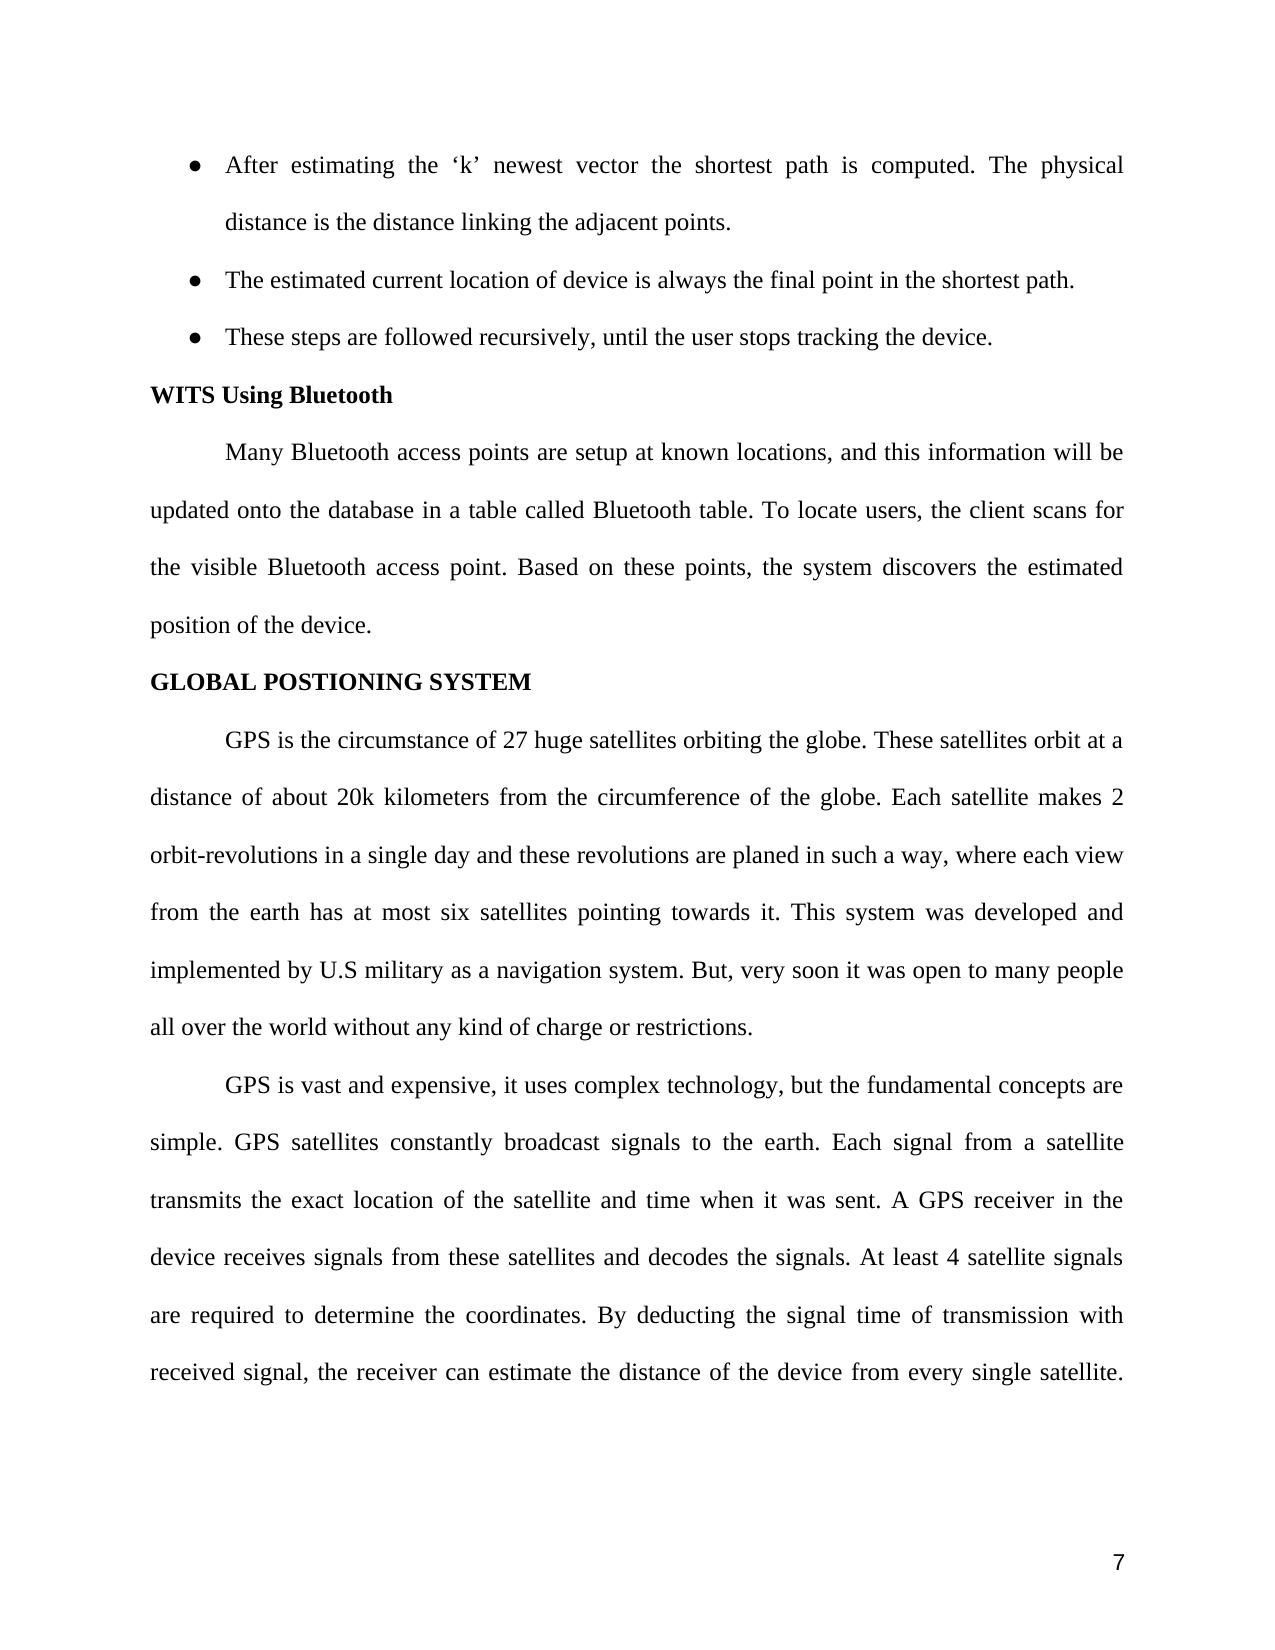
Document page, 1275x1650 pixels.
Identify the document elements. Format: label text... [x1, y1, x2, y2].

text Many Bluetooth access points are setup at known locations, and this information will be updated onto the database in a table called Bluetooth table. To locate users, the client scans for the visible Bluetooth access point. Based on these points, the system discovers the estimated position of the device. [150, 437, 1125, 639]
text GLOBAL POSTIONING SYSTEM [150, 667, 1125, 696]
list After estimating the ‘k’ newest vector the shortest path is computed. The physical distance is the distance linking the adjacent points. [187, 150, 1125, 236]
list These steps are followed recursively, until the user stops tracking the device. [187, 322, 1125, 351]
text GPS is the circumstance of 27 huge satellites orbiting the globe. These satellites orbit at a distance of about 20k kilometers from the circumference of the globe. Each satellite makes 2 orbit-revolutions in a single day and these revolutions are planed in such a way, where each view from the earth has at most six satellites pointing towards it. This system was developed and implemented by U.S military as a navigation system. But, very soon it was open to many people all over the world without any kind of charge or restrictions. [150, 725, 1125, 1041]
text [150, 1070, 1125, 1386]
list The estimated current location of device is always the final point in the shortest path. [187, 265, 1125, 294]
text WITS Using Bluetooth [150, 380, 1125, 409]
